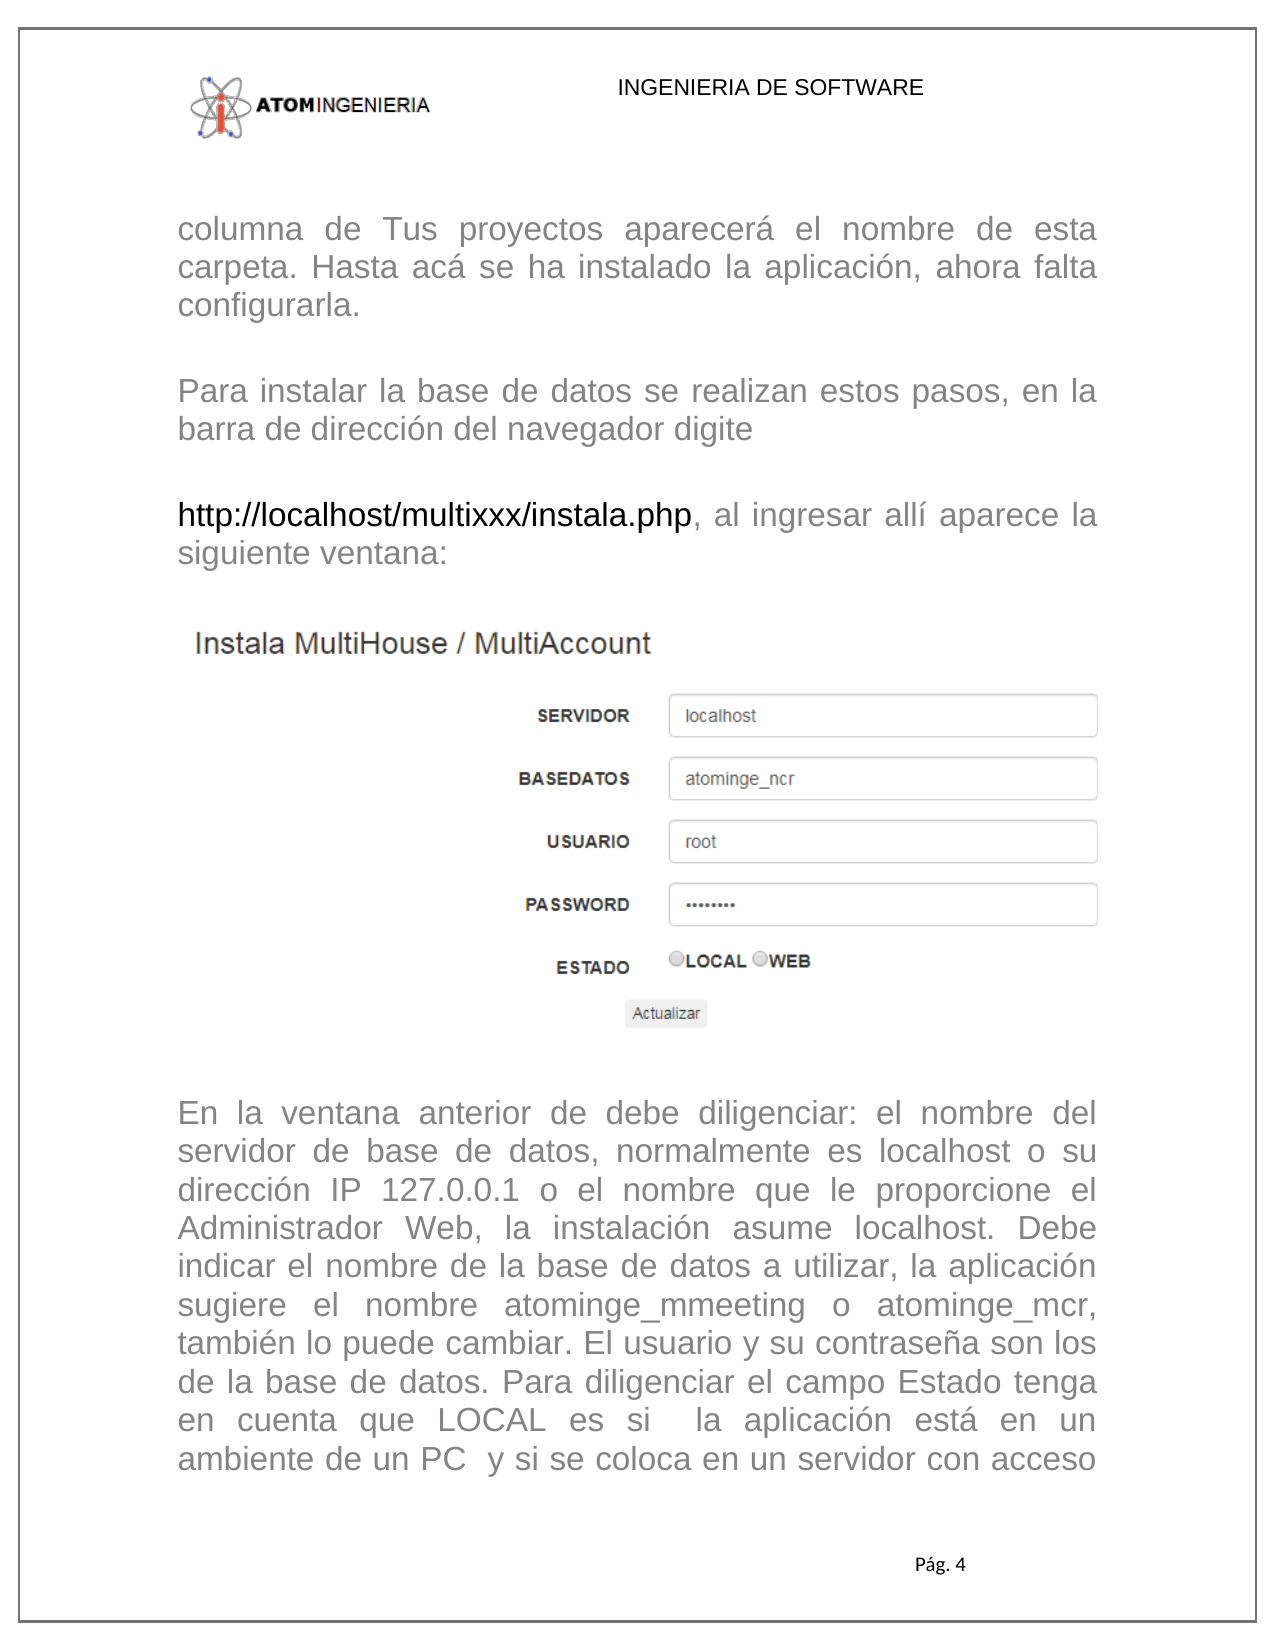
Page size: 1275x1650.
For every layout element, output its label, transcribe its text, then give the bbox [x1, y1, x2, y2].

text http://localhost/multixxx/instala.php, al ingresar allí aparece la siguiente ventana: [177, 494, 1098, 571]
text Para instalar la base de datos se realizan estos pasos, en la barra de dirección del navegador digite [177, 371, 1098, 448]
picture [188, 73, 433, 142]
picture [188, 618, 1098, 1046]
table_header [177, 618, 1098, 1093]
